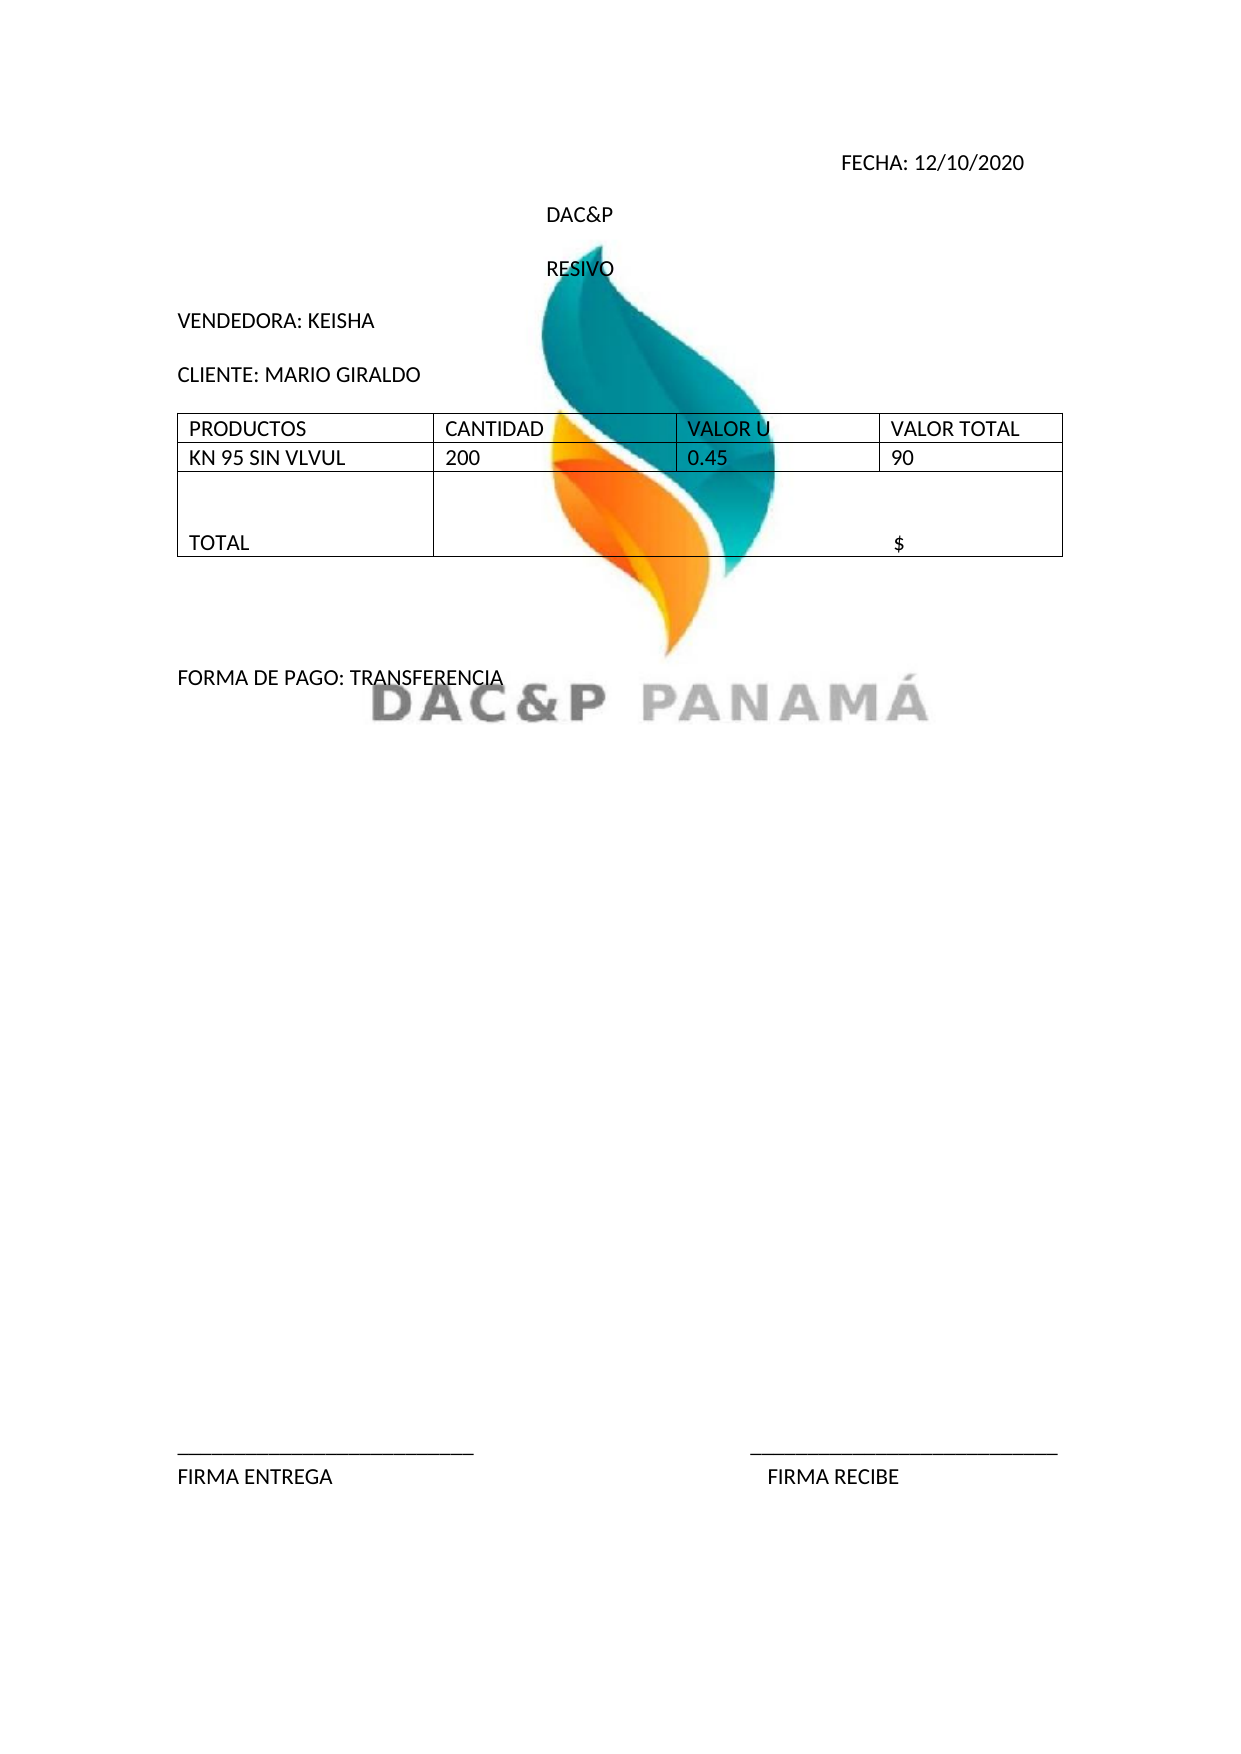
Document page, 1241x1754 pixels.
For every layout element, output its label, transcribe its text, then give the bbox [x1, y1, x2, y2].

table_header VALOR U [677, 414, 879, 442]
table_cell 90 [880, 443, 1062, 471]
text RESIVO [546, 254, 1063, 282]
table_header CANTIDAD [434, 414, 676, 442]
text DAC&P [546, 201, 1063, 229]
table_header VALOR TOTAL [880, 414, 1062, 442]
table_header PRODUCTOS [178, 414, 433, 442]
text CLIENTE: MARIO GIRALDO [177, 360, 1063, 388]
table_cell $ [434, 472, 1062, 556]
table_cell 0.45 [677, 443, 879, 471]
text FIRMA ENTREGA FIRMA RECIBE [177, 1462, 1063, 1490]
text FORMA DE PAGO: TRANSFERENCIA [177, 663, 1063, 691]
text FECHA: 12/10/2020 [546, 148, 1063, 176]
table_cell KN 95 SIN VLVUL [178, 443, 433, 471]
text __________________________ ___________________________ [177, 1430, 1063, 1458]
table_cell TOTAL [178, 472, 433, 556]
text VENDEDORA: KEISHA [177, 307, 1063, 335]
picture [106, 213, 1153, 996]
table_cell 200 [434, 443, 676, 471]
